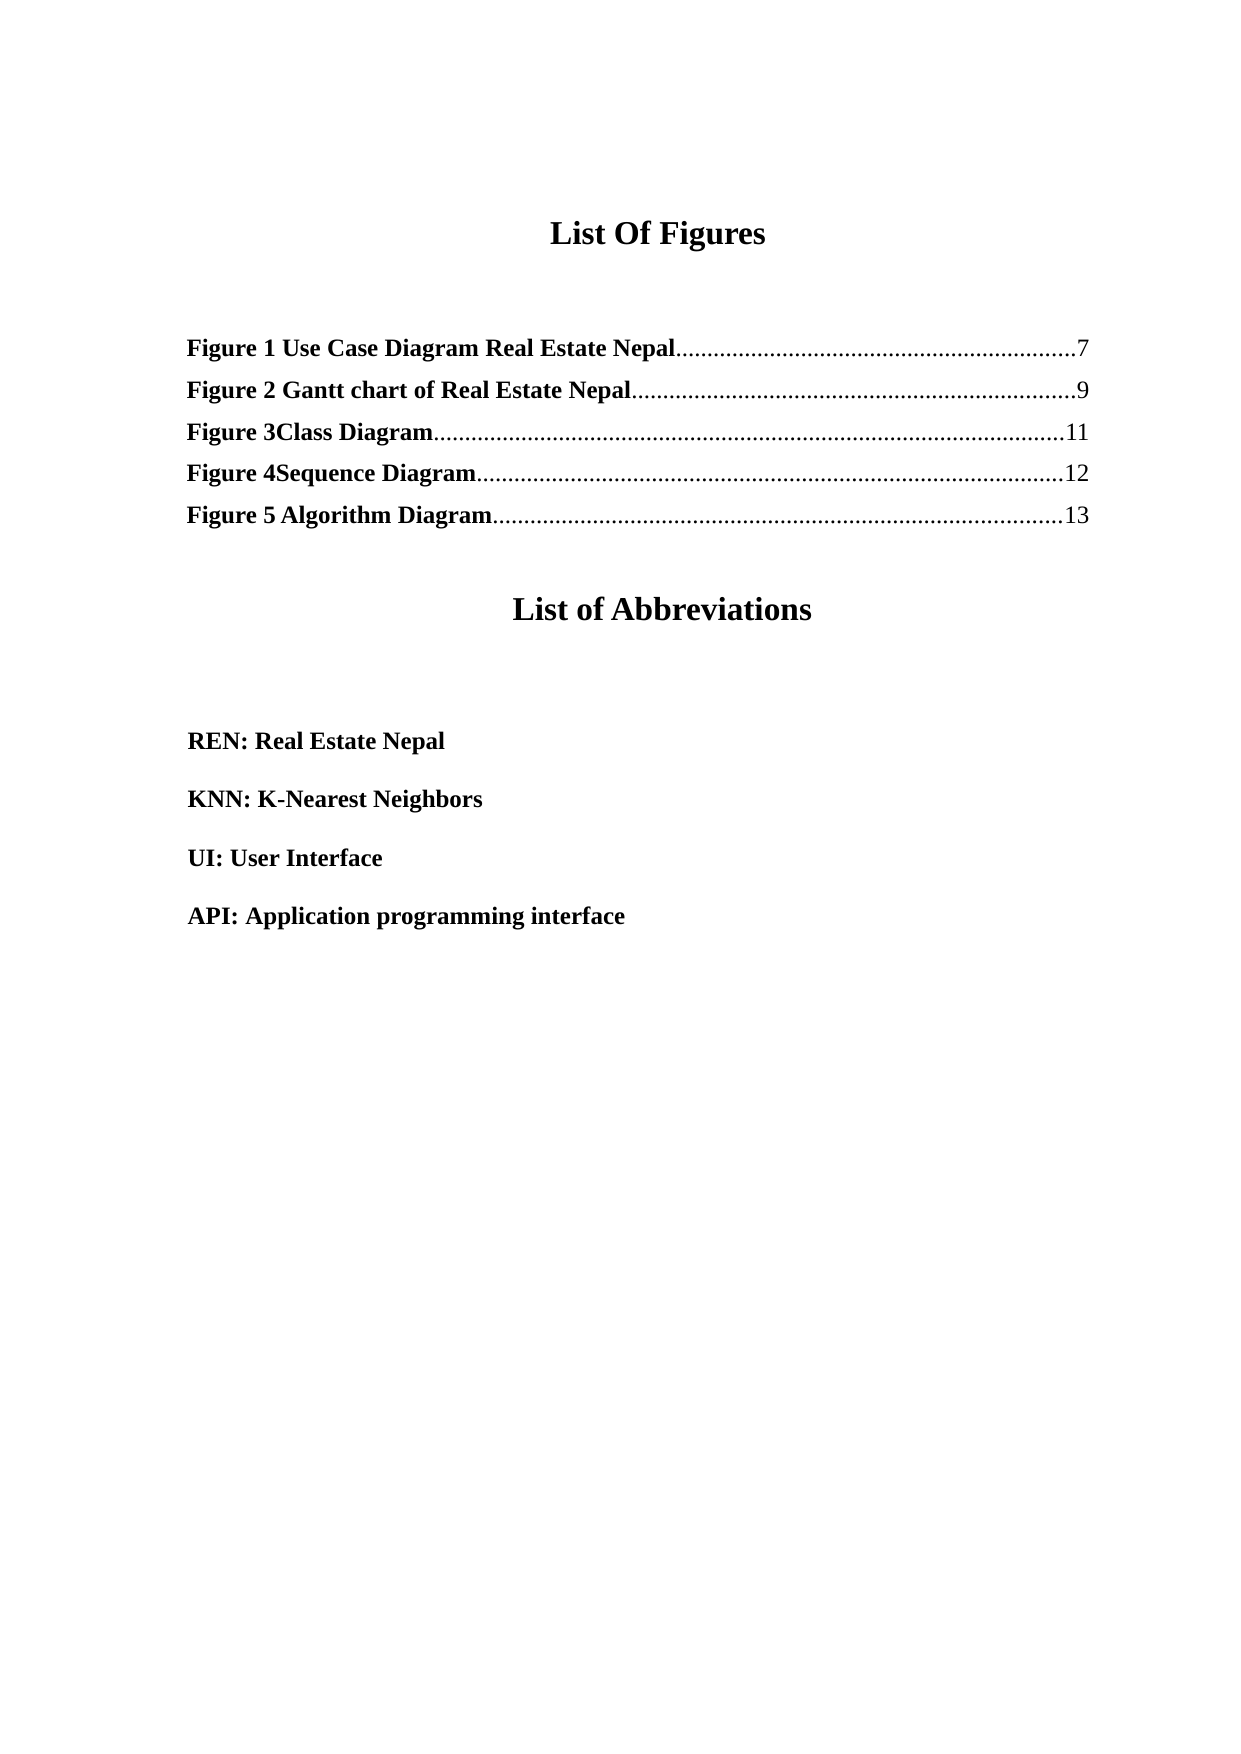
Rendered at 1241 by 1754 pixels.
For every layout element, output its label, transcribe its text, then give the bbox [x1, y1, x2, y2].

text Figure 1 Use Case Diagram Real Estate Nepal 7 [186, 333, 1091, 362]
text Figure 5 Algorithm Diagram 13 [186, 500, 1091, 529]
text UI: User Interface [187, 843, 1091, 872]
text Figure 4Sequence Diagram 12 [186, 458, 1091, 487]
text Figure 2 Gantt chart of Real Estate Nepal 9 [186, 375, 1091, 403]
subtitle List of Abbreviations [225, 589, 1091, 628]
text Figure 3Class Diagram 11 [186, 417, 1091, 445]
subtitle List Of Figures [225, 213, 1091, 252]
text KNN: K-Nearest Neighbors [187, 784, 1091, 813]
text REN: Real Estate Nepal [187, 726, 1091, 755]
text API: Application programming interface [187, 901, 1091, 930]
